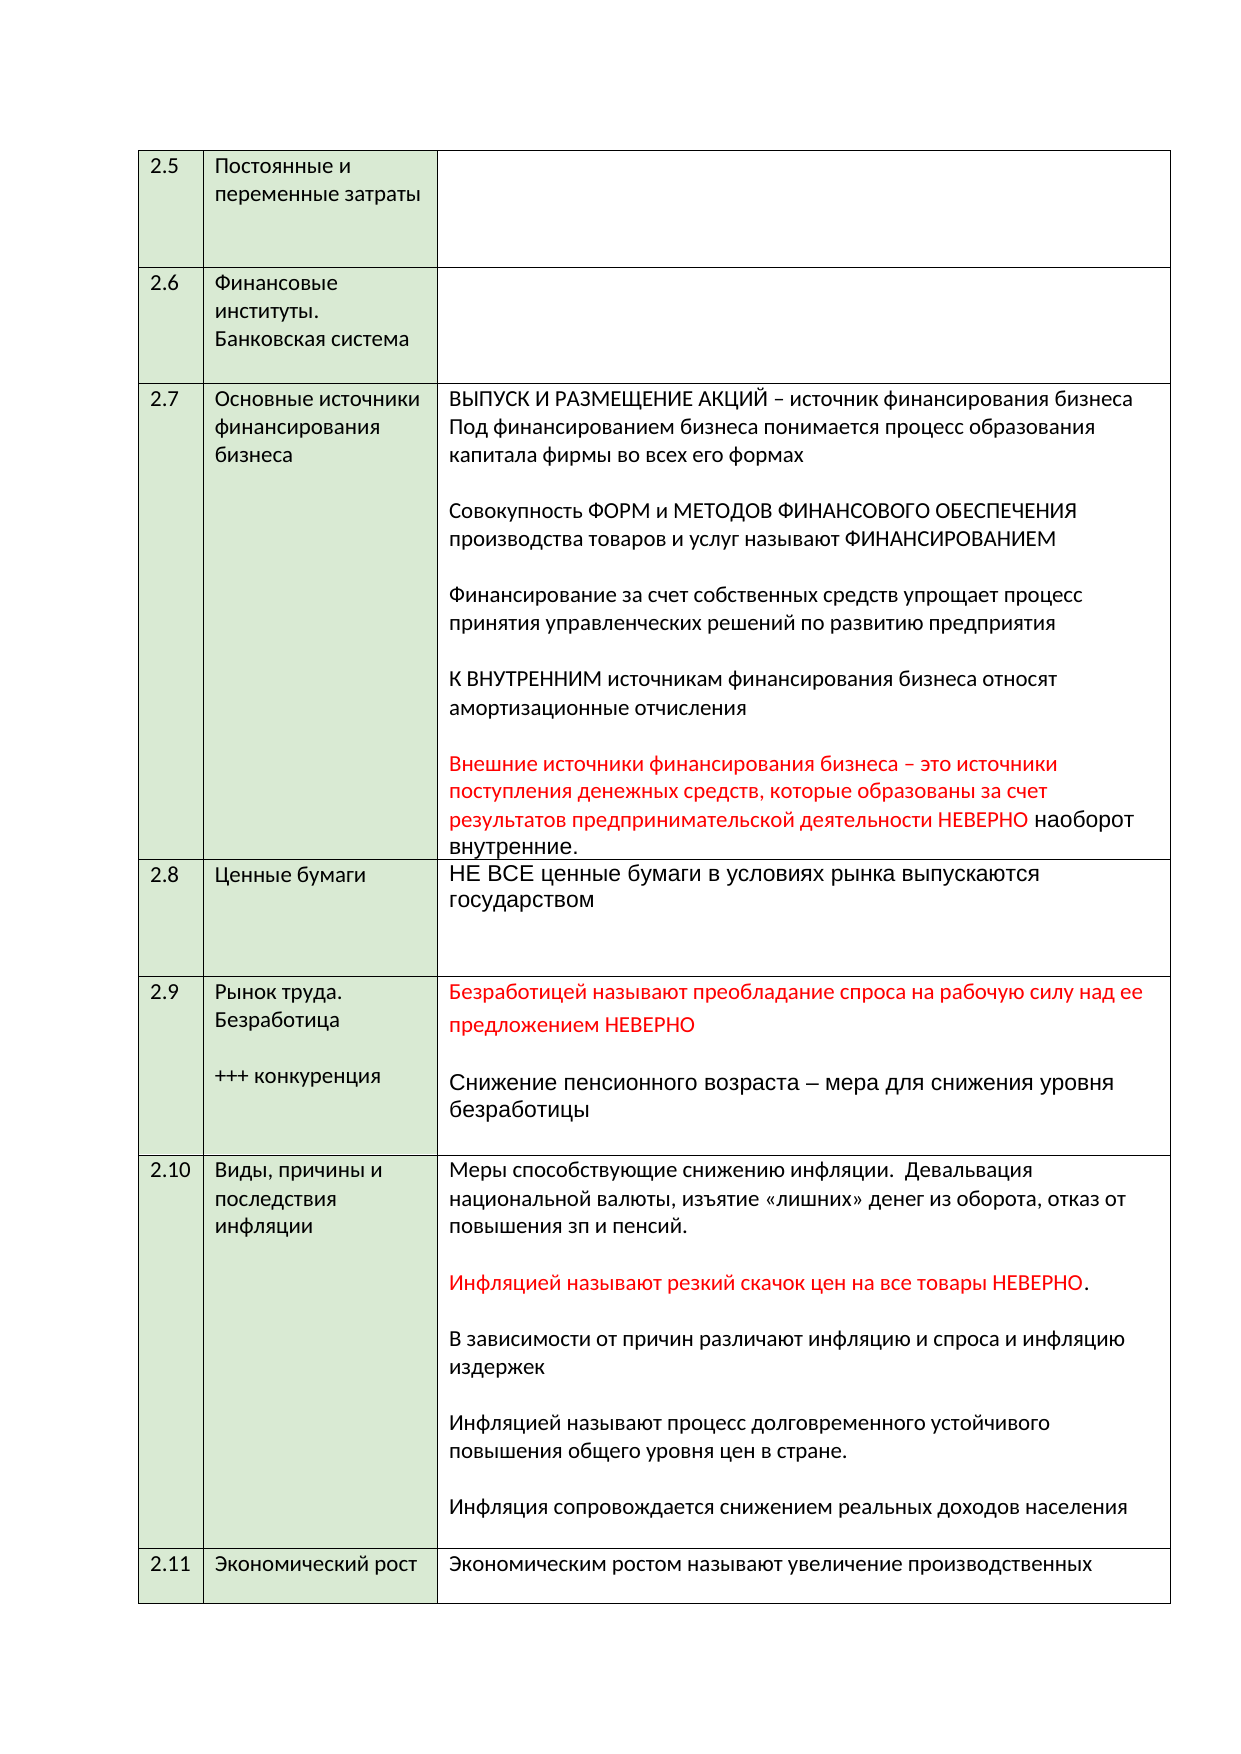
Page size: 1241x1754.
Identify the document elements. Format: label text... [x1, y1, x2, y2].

table_cell 2.11 [139, 1549, 203, 1603]
table_cell Постоянные и переменные затраты [204, 151, 437, 267]
table_cell Рынок труда. Безработица +++ конкуренция [204, 977, 437, 1154]
table_cell 2.9 [139, 977, 203, 1154]
table_cell Виды, причины и последствия инфляции [204, 1156, 437, 1548]
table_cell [438, 1549, 1170, 1603]
table_cell Основные источники финансирования бизнеса [204, 384, 437, 859]
table_cell Финансовые институты. Банковская система [204, 268, 437, 383]
table_cell [438, 151, 1170, 267]
table_cell НЕ ВСЕ ценные бумаги в условиях рынка выпускаются государством [438, 860, 1170, 976]
table_cell Ценные бумаги [204, 860, 437, 976]
table_cell Безработицей называют преобладание спроса на рабочую силу над ее предложением НЕВЕРНО Снижение пенсионного возраста – мера для снижения уровня безработицы [438, 977, 1170, 1154]
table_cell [204, 1549, 437, 1603]
table_cell 2.5 [139, 151, 203, 267]
table_cell Меры способствующие снижению инфляции. Девальвация национальной валюты, изъятие «лишних» денег из оборота, отказ от повышения зп и пенсий. Инфляцией называют резкий скачок цен на все товары НЕВЕРНО. В зависимости от причин различают инфляцию и спроса и инфляцию издержек Инфляцией называют процесс долговременного устойчивого повышения общего уровня цен в стране. Инфляция сопровождается снижением реальных доходов населения [438, 1156, 1170, 1548]
table_cell ВЫПУСК И РАЗМЕЩЕНИЕ АКЦИЙ – источник финансирования бизнеса Под финансированием бизнеса понимается процесс образования капитала фирмы во всех его формах Совокупность ФОРМ и МЕТОДОВ ФИНАНСОВОГО ОБЕСПЕЧЕНИЯ производства товаров и услуг называют ФИНАНСИРОВАНИЕМ Финансирование за счет собственных средств упрощает процесс принятия управленческих решений по развитию предприятия К ВНУТРЕННИМ источникам финансирования бизнеса относят амортизационные отчисления Внешние источники финансирования бизнеса – это источники поступления денежных средств, которые образованы за счет результатов предпринимательской деятельности НЕВЕРНО наоборот внутренние. [438, 384, 1170, 859]
table_cell 2.10 [139, 1156, 203, 1548]
table_cell 2.7 [139, 384, 203, 859]
table_cell 2.8 [139, 860, 203, 976]
table_cell [438, 268, 1170, 383]
table_cell 2.6 [139, 268, 203, 383]
